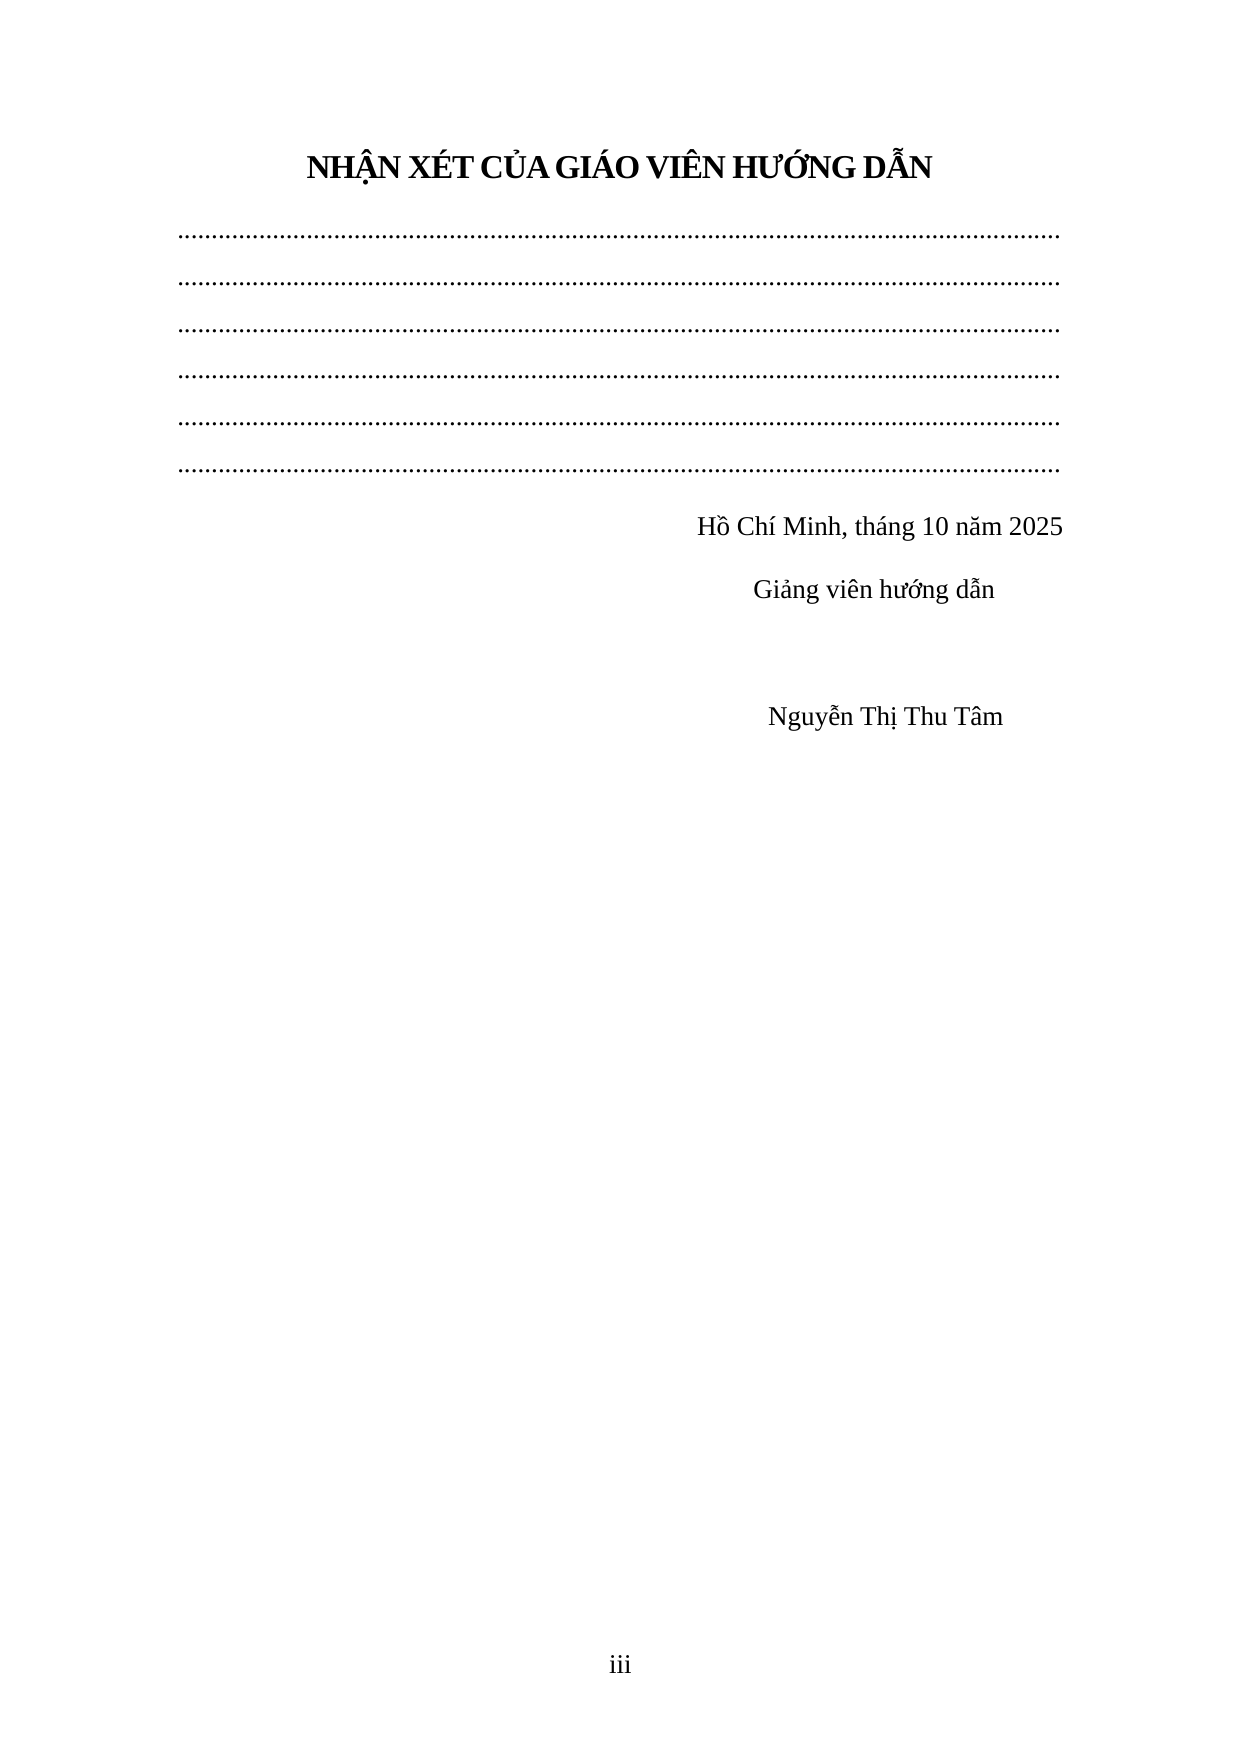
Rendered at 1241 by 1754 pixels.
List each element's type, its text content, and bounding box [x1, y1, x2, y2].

text Giảng viên hướng dẫn [753, 573, 1063, 605]
text Hồ Chí Minh, tháng 10 năm 2025 [177, 510, 1063, 541]
title NHẬN XÉT CỦA GIÁO VIÊN HƯỚNG DẪN [177, 148, 1063, 186]
text Nguyễn Thị Thu Tâm [768, 700, 1063, 731]
